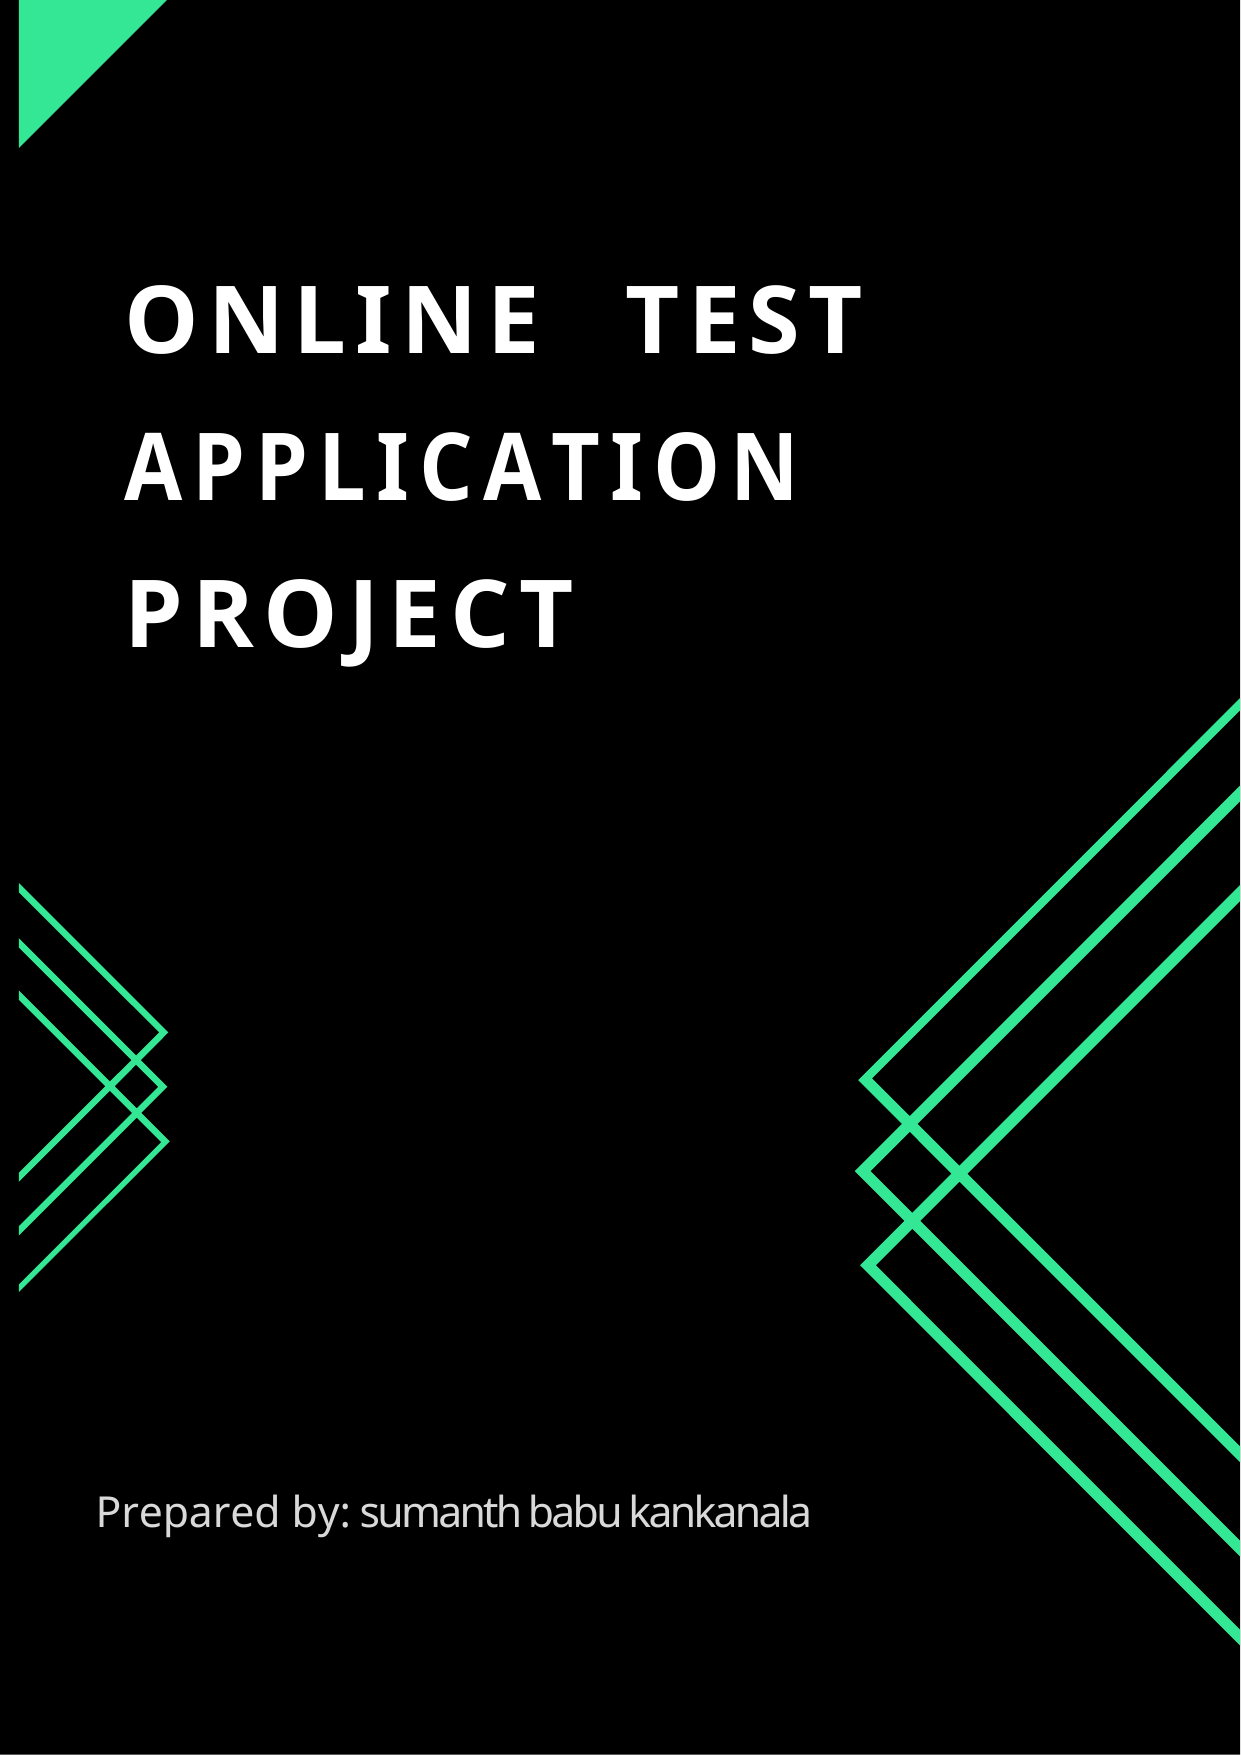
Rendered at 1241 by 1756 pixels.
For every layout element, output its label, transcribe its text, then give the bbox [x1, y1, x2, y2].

text ONLINE TEST APPLICATION PROJECT [124, 254, 863, 675]
text Prepared by: sumanth babu kankanala [95, 1482, 1151, 1540]
